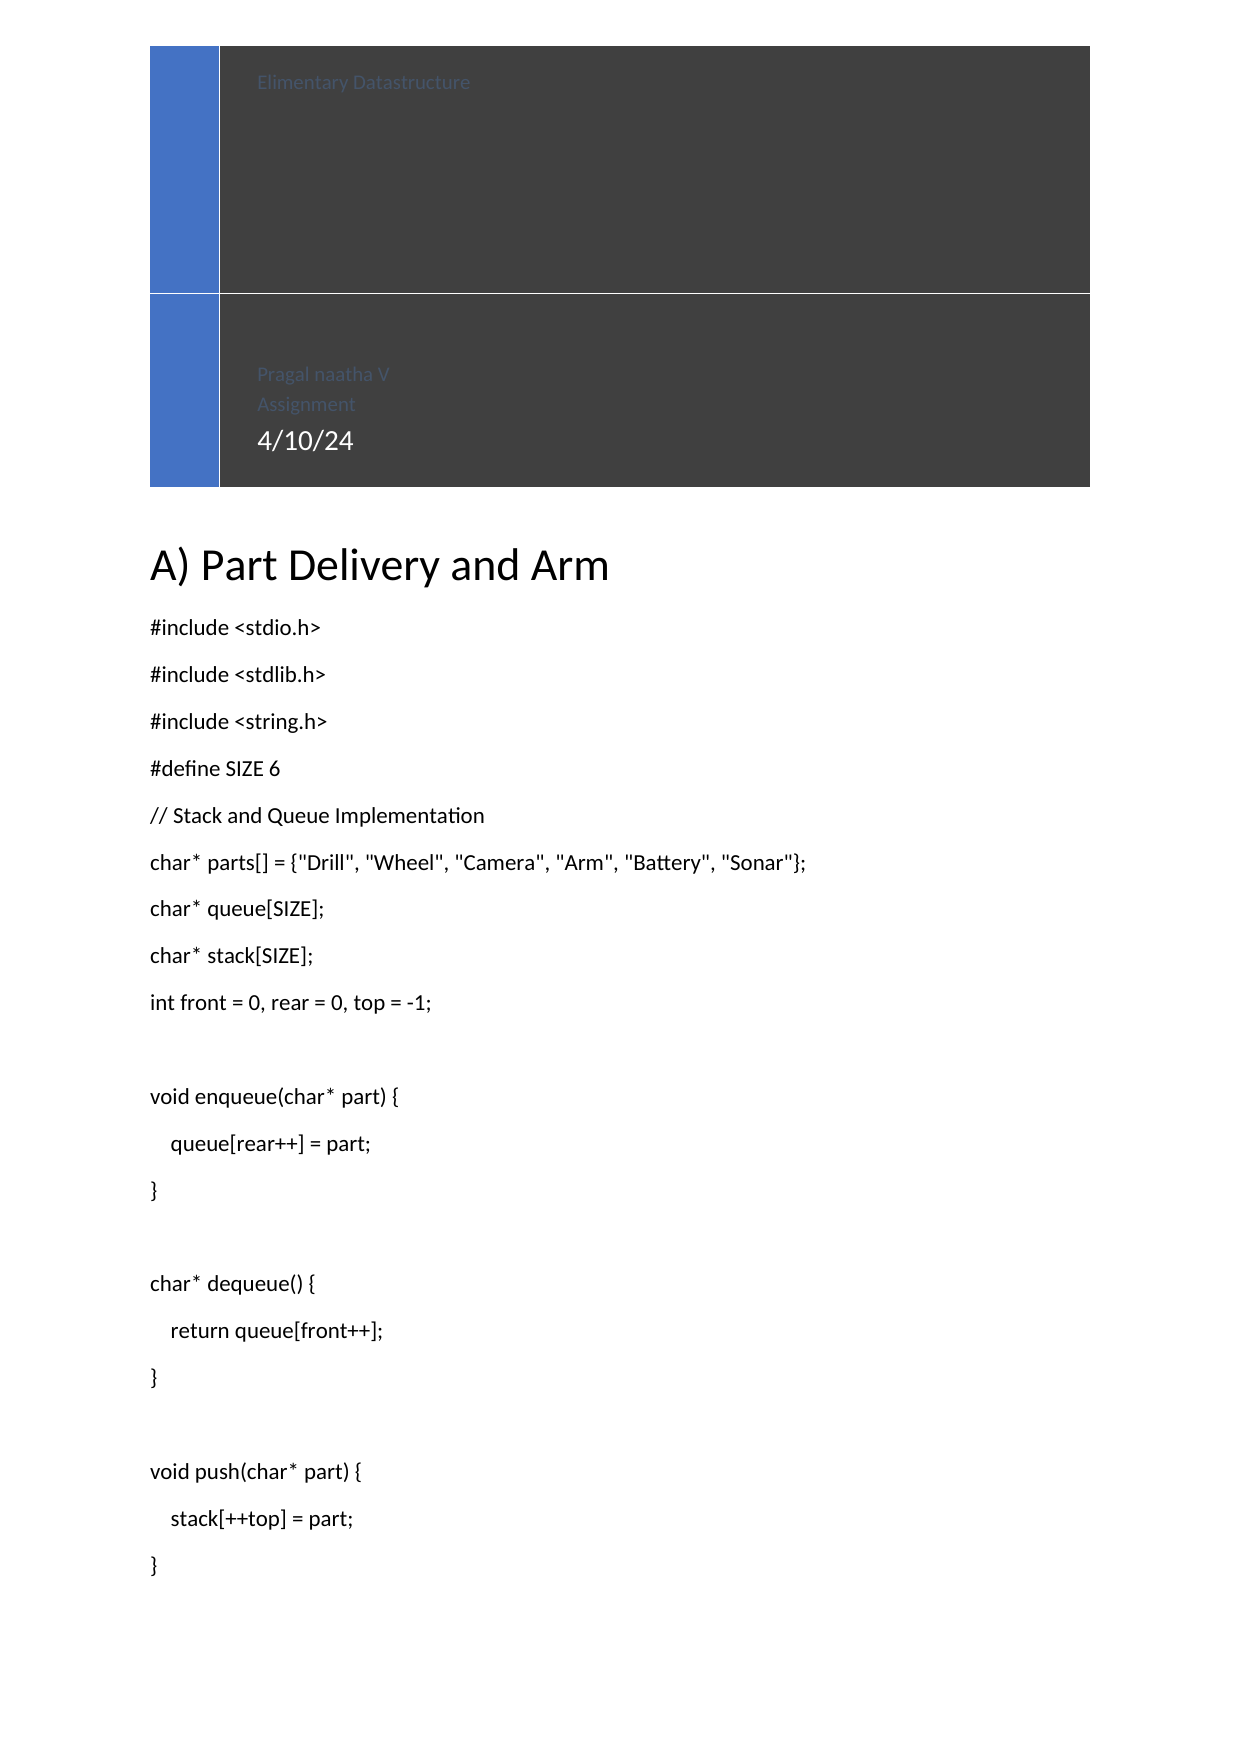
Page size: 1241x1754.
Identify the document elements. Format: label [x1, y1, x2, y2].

table_cell [220, 294, 1090, 361]
table_cell [220, 361, 1090, 487]
table_cell [150, 294, 219, 361]
table_header [150, 46, 219, 293]
table_cell [150, 361, 219, 487]
